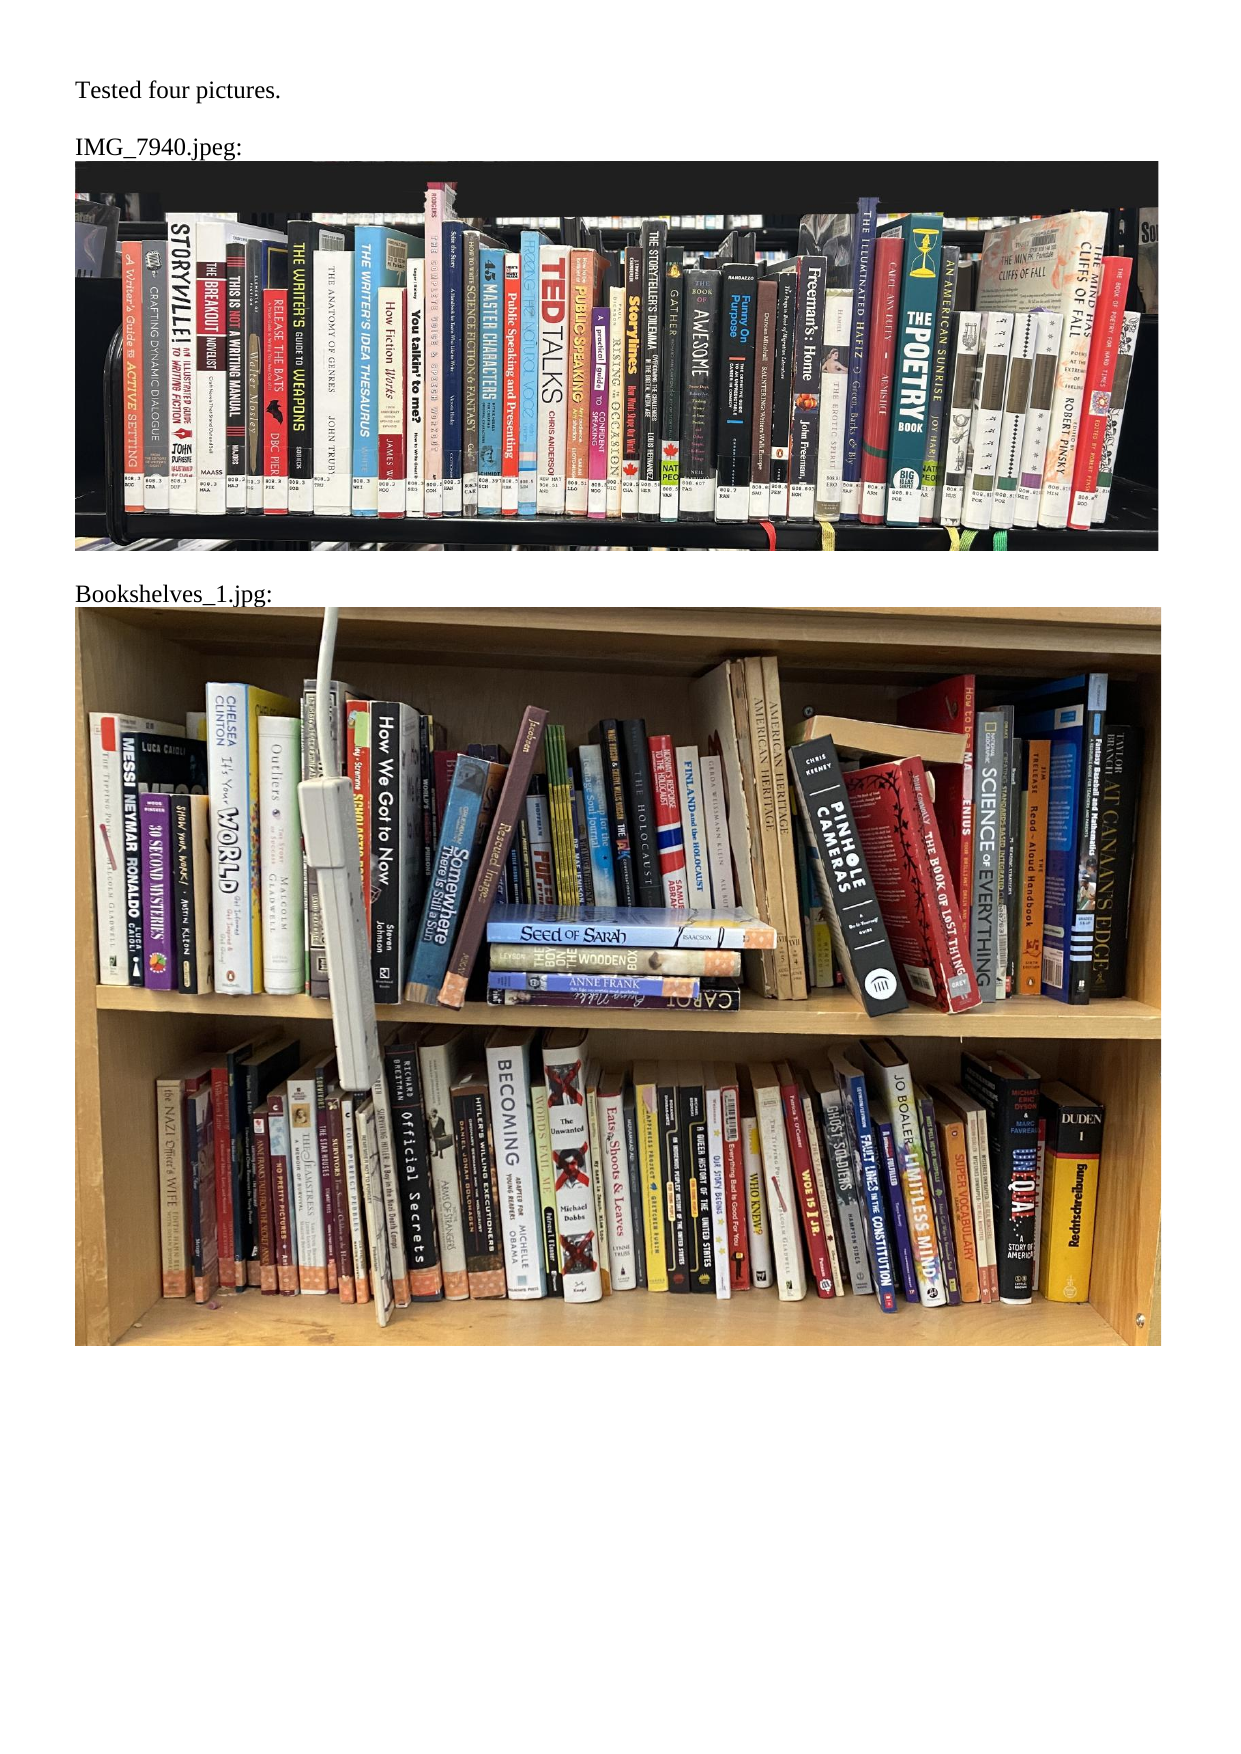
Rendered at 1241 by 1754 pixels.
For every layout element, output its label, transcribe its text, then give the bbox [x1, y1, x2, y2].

text Bookshelves_1.jpg: [75, 579, 1165, 608]
text IMG_7940.jpeg: [75, 132, 1165, 161]
text Tested four pictures. [75, 75, 1165, 104]
picture [75, 161, 1159, 551]
picture [75, 607, 1162, 1346]
